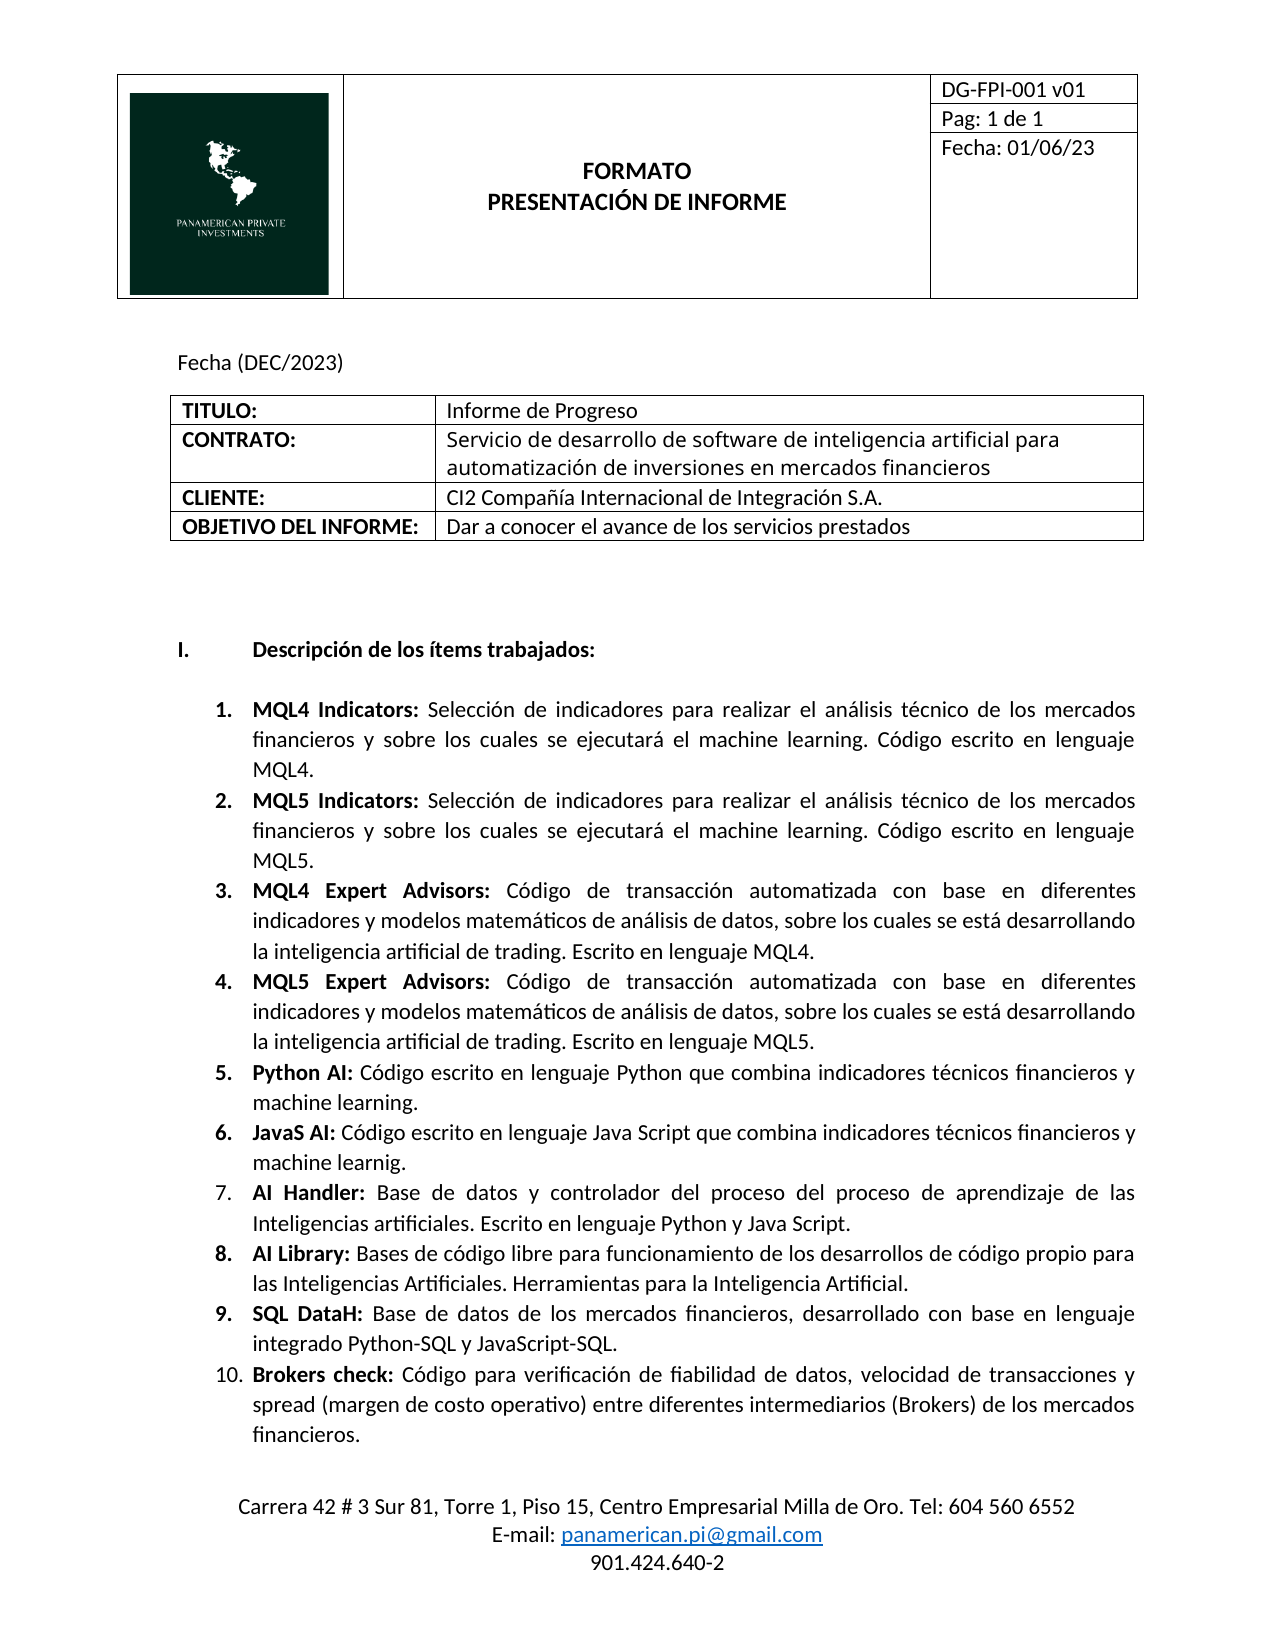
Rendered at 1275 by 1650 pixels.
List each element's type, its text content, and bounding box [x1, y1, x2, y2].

list AI Handler: Base de datos y controlador del proceso del proceso de aprendizaje de las Inteligencias artificiales. Escrito en lenguaje Python y Java Script. [215, 1178, 1137, 1237]
table_cell Dar a conocer el avance de los servicios prestados [436, 512, 1143, 540]
list MQL4 Expert Advisors: Código de transacción automatizada con base en diferentes indicadores y modelos matemáticos de análisis de datos, sobre los cuales se está desarrollando la inteligencia artificial de trading. Escrito en lenguaje MQL4. [215, 876, 1137, 965]
table_header TITULO: [171, 396, 435, 424]
list Python AI: Código escrito en lenguaje Python que combina indicadores técnicos financieros y machine learning. [215, 1058, 1137, 1116]
list SQL DataH: Base de datos de los mercados financieros, desarrollado con base en lenguaje integrado Python-SQL y JavaScript-SQL. [215, 1299, 1137, 1357]
list JavaS AI: Código escrito en lenguaje Java Script que combina indicadores técnicos financieros y machine learnig. [215, 1118, 1137, 1176]
table_header Informe de Progreso [436, 396, 1143, 424]
table_cell CONTRATO: [171, 425, 435, 482]
list Descripción de los ítems trabajados: [177, 635, 1137, 663]
list MQL5 Expert Advisors: Código de transacción automatizada con base en diferentes indicadores y modelos matemáticos de análisis de datos, sobre los cuales se está desarrollando la inteligencia artificial de trading. Escrito en lenguaje MQL5. [215, 967, 1137, 1055]
list MQL5 Indicators: Selección de indicadores para realizar el análisis técnico de los mercados financieros y sobre los cuales se ejecutará el machine learning. Código escrito en lenguaje MQL5. [215, 786, 1137, 874]
list MQL4 Indicators: Selección de indicadores para realizar el análisis técnico de los mercados financieros y sobre los cuales se ejecutará el machine learning. Código escrito en lenguaje MQL4. [215, 695, 1137, 783]
table_cell Servicio de desarrollo de software de inteligencia artificial para automatización de inversiones en mercados financieros [436, 425, 1143, 482]
picture [128, 93, 328, 293]
list AI Library: Bases de código libre para funcionamiento de los desarrollos de código propio para las Inteligencias Artificiales. Herramientas para la Inteligencia Artificial. [215, 1239, 1137, 1297]
table_cell OBJETIVO DEL INFORME: [171, 512, 435, 540]
text Fecha (DEC/2023) [177, 348, 1137, 376]
table_cell CLIENTE: [171, 483, 435, 511]
table_cell CI2 Compañía Internacional de Integración S.A. [436, 483, 1143, 511]
list Brokers check: Código para verificación de fiabilidad de datos, velocidad de transacciones y spread (margen de costo operativo) entre diferentes intermediarios (Brokers) de los mercados financieros. [215, 1360, 1137, 1448]
